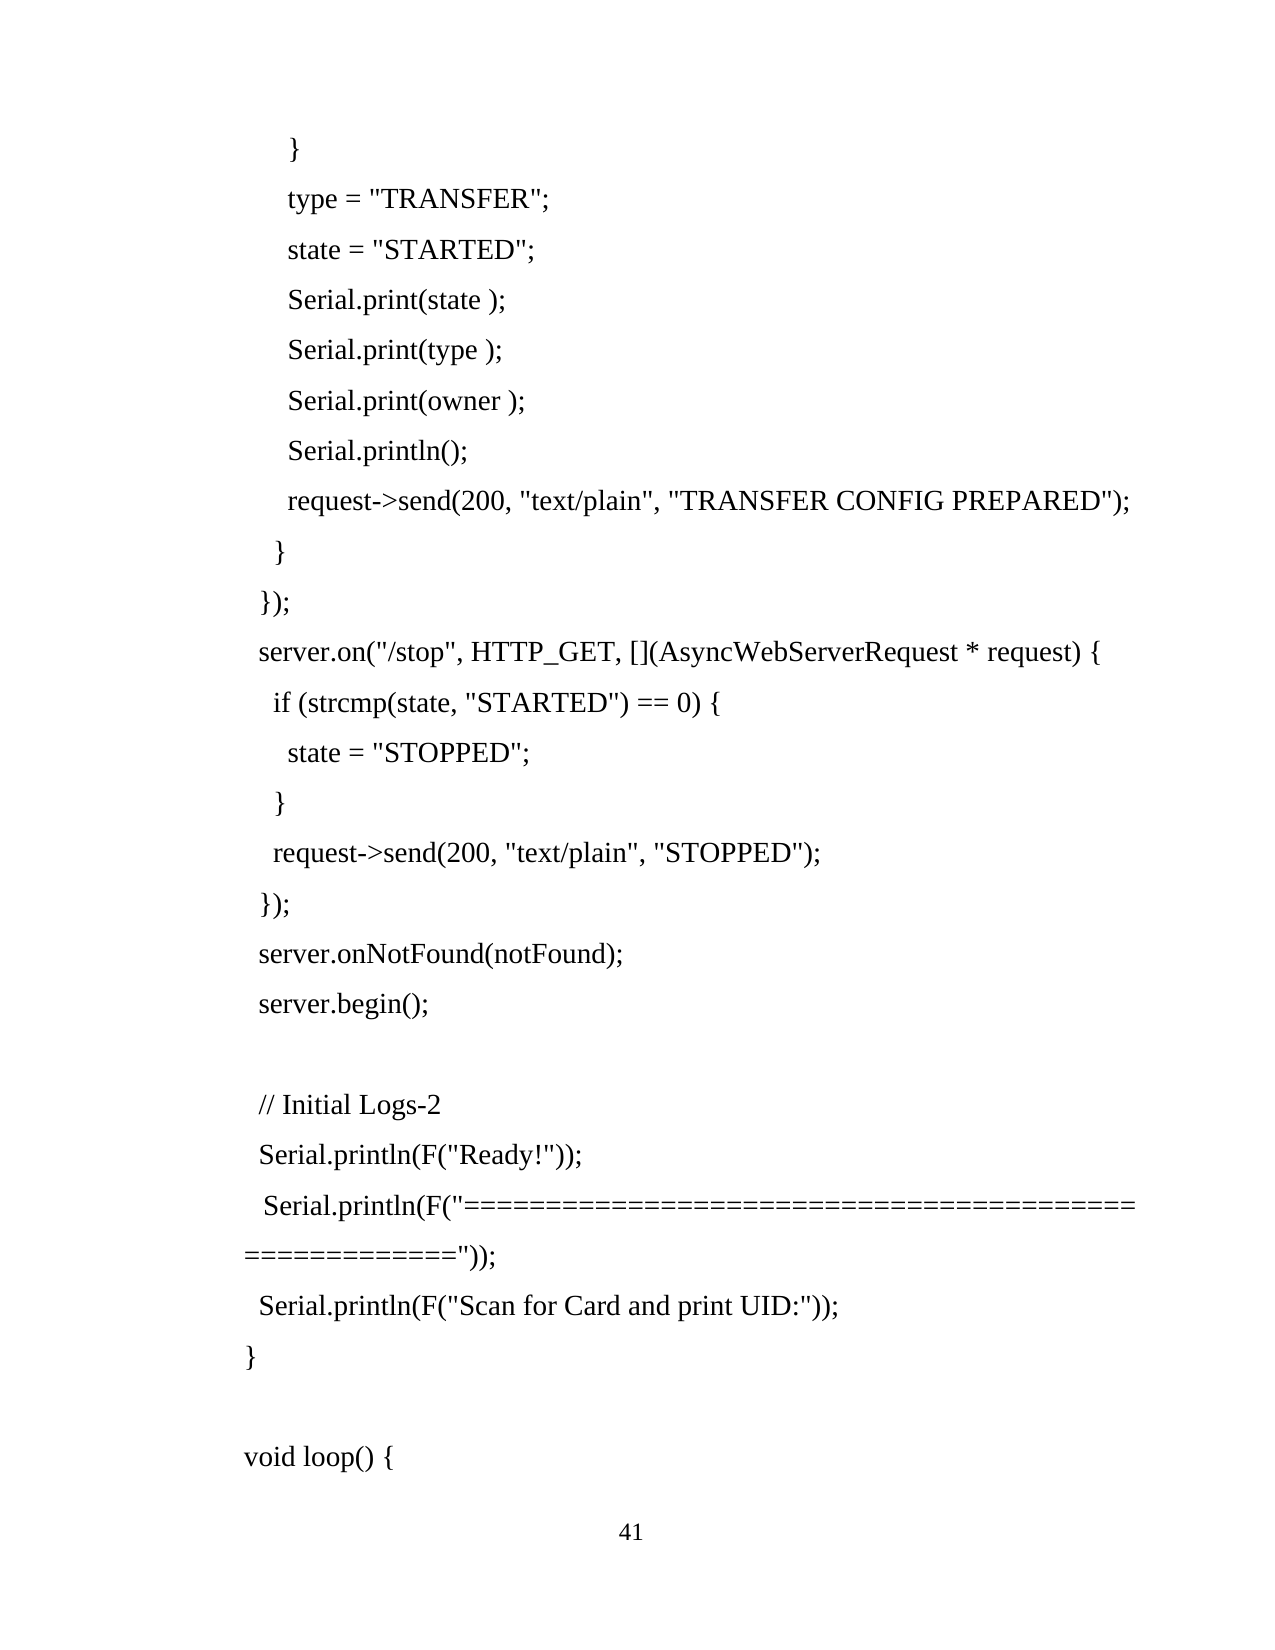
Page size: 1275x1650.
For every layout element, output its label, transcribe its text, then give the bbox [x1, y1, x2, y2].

list } [244, 131, 1137, 165]
list Serial.println(); [244, 433, 1137, 467]
list if (strcmp(state, "STARTED") == 0) { [244, 685, 1137, 718]
list }); [244, 886, 1137, 919]
list } [244, 534, 1137, 567]
list } [244, 1339, 1137, 1372]
list state = "STOPPED"; [244, 735, 1137, 768]
list Serial.print(owner ); [244, 383, 1137, 416]
list } [244, 785, 1137, 819]
list Serial.print(state ); [244, 282, 1137, 316]
list request->send(200, "text/plain", "STOPPED"); [244, 836, 1137, 869]
list server.onNotFound(notFound); [244, 936, 1137, 970]
list server.on("/stop", HTTP_GET, [](AsyncWebServerRequest * request) { [244, 634, 1137, 668]
list server.begin(); [244, 987, 1137, 1020]
list Serial.println(F("Scan for Card and print UID:")); [244, 1288, 1137, 1322]
list Serial.println(F("======================================================")); [244, 1188, 1137, 1272]
list state = "STARTED"; [244, 232, 1137, 265]
list Serial.print(type ); [244, 332, 1137, 366]
list // Initial Logs-2 [244, 1087, 1137, 1121]
list void loop() { [244, 1439, 1137, 1473]
list type = "TRANSFER"; [244, 182, 1137, 215]
list request->send(200, "text/plain", "TRANSFER CONFIG PREPARED"); [244, 483, 1137, 517]
list }); [244, 584, 1137, 618]
list Serial.println(F("Ready!")); [244, 1137, 1137, 1171]
